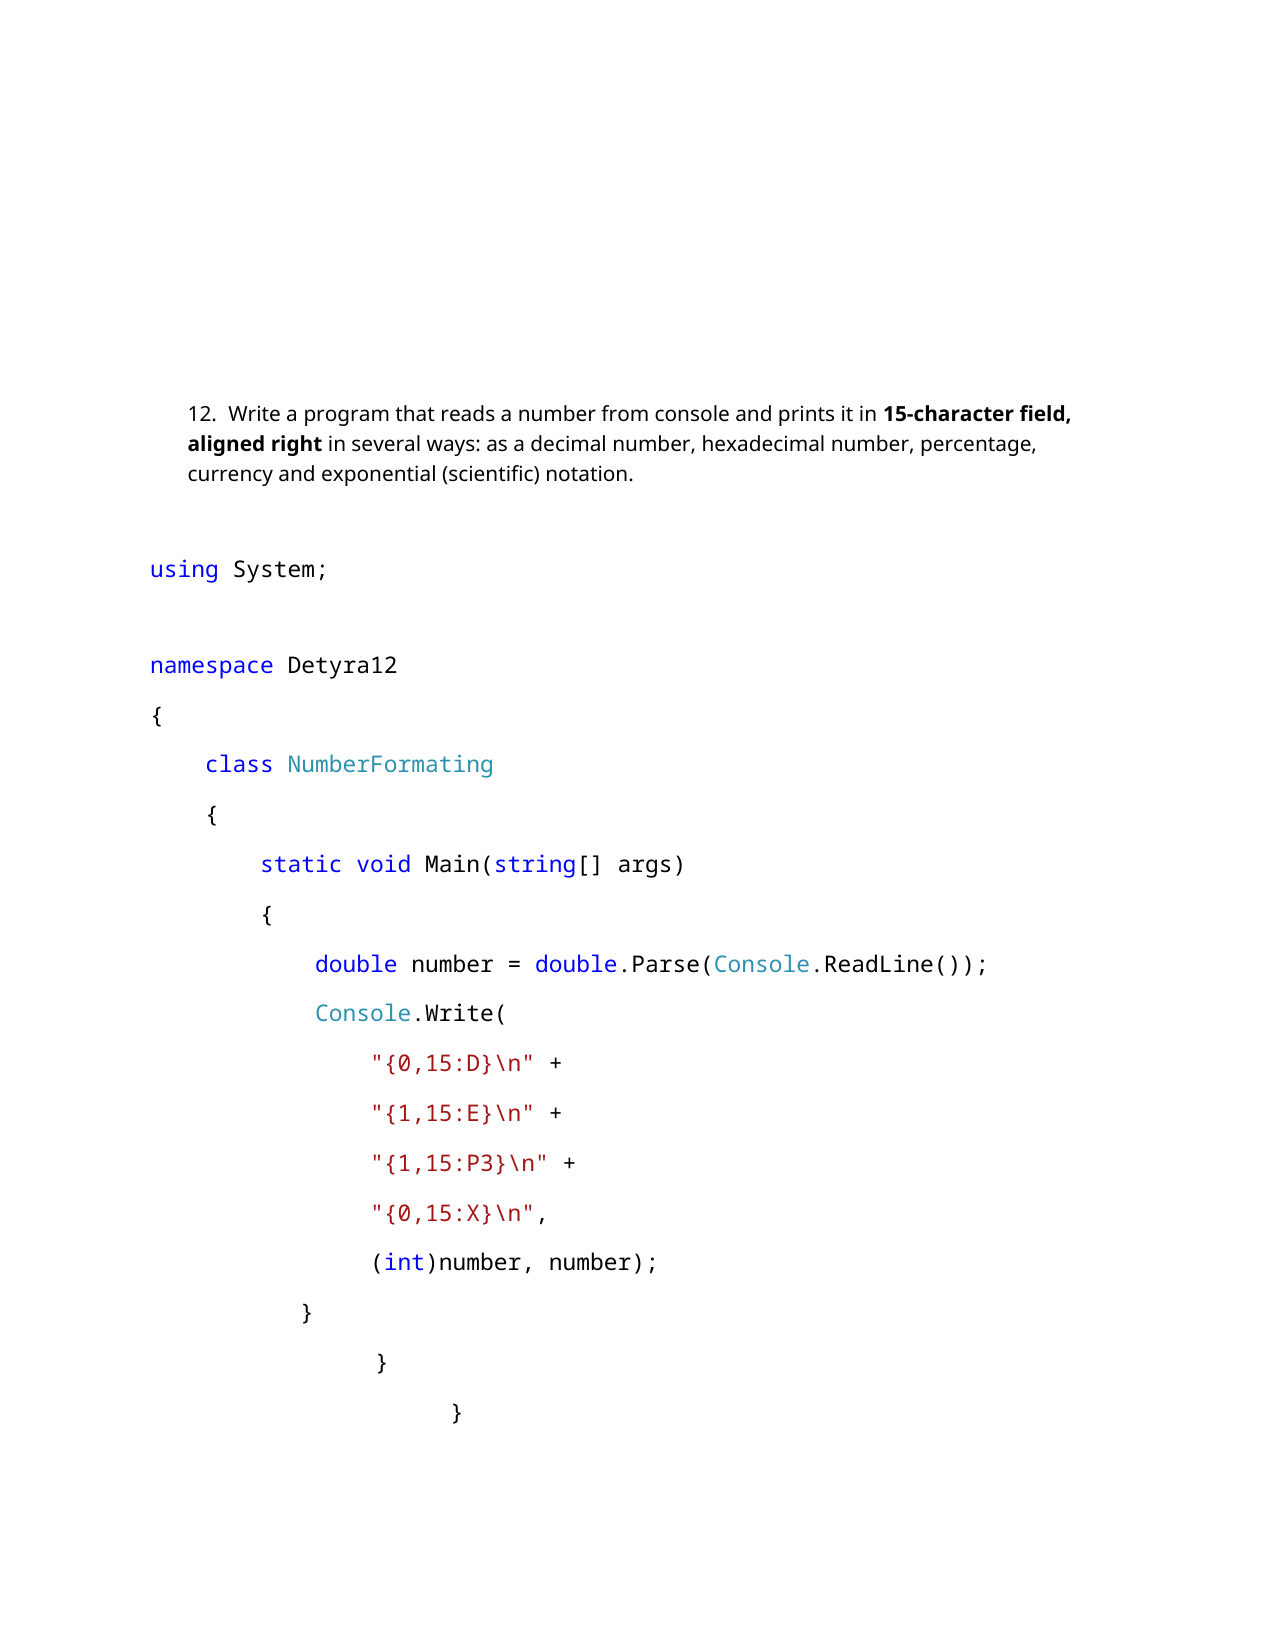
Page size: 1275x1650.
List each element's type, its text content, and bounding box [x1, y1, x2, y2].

text } [150, 1396, 1125, 1427]
text "{0,15:D}\n" + [150, 1047, 1125, 1078]
text class NumberFormating [150, 748, 1125, 780]
text namespace Detyra12 [150, 649, 1125, 680]
text using System; [150, 553, 1125, 584]
text { [150, 898, 1125, 929]
text } [150, 1346, 1125, 1377]
text (int)number, number); [150, 1246, 1125, 1278]
text { [150, 798, 1125, 829]
text "{0,15:X}\n", [150, 1197, 1125, 1228]
text { [150, 699, 1125, 730]
text static void Main(string[] args) [150, 848, 1125, 879]
text 12. Write a program that reads a number from console and prints it in 15-character field, aligned right in several ways: as a decimal number, hexadecimal number, percentage, currency and exponential (scientific) notation. [187, 399, 1125, 488]
text } [150, 1296, 1125, 1327]
text "{1,15:P3}\n" + [150, 1147, 1125, 1178]
text "{1,15:E}\n" + [150, 1097, 1125, 1128]
text Console.Write( [150, 997, 1125, 1029]
text double number = double.Parse(Console.ReadLine()); [150, 948, 1125, 979]
